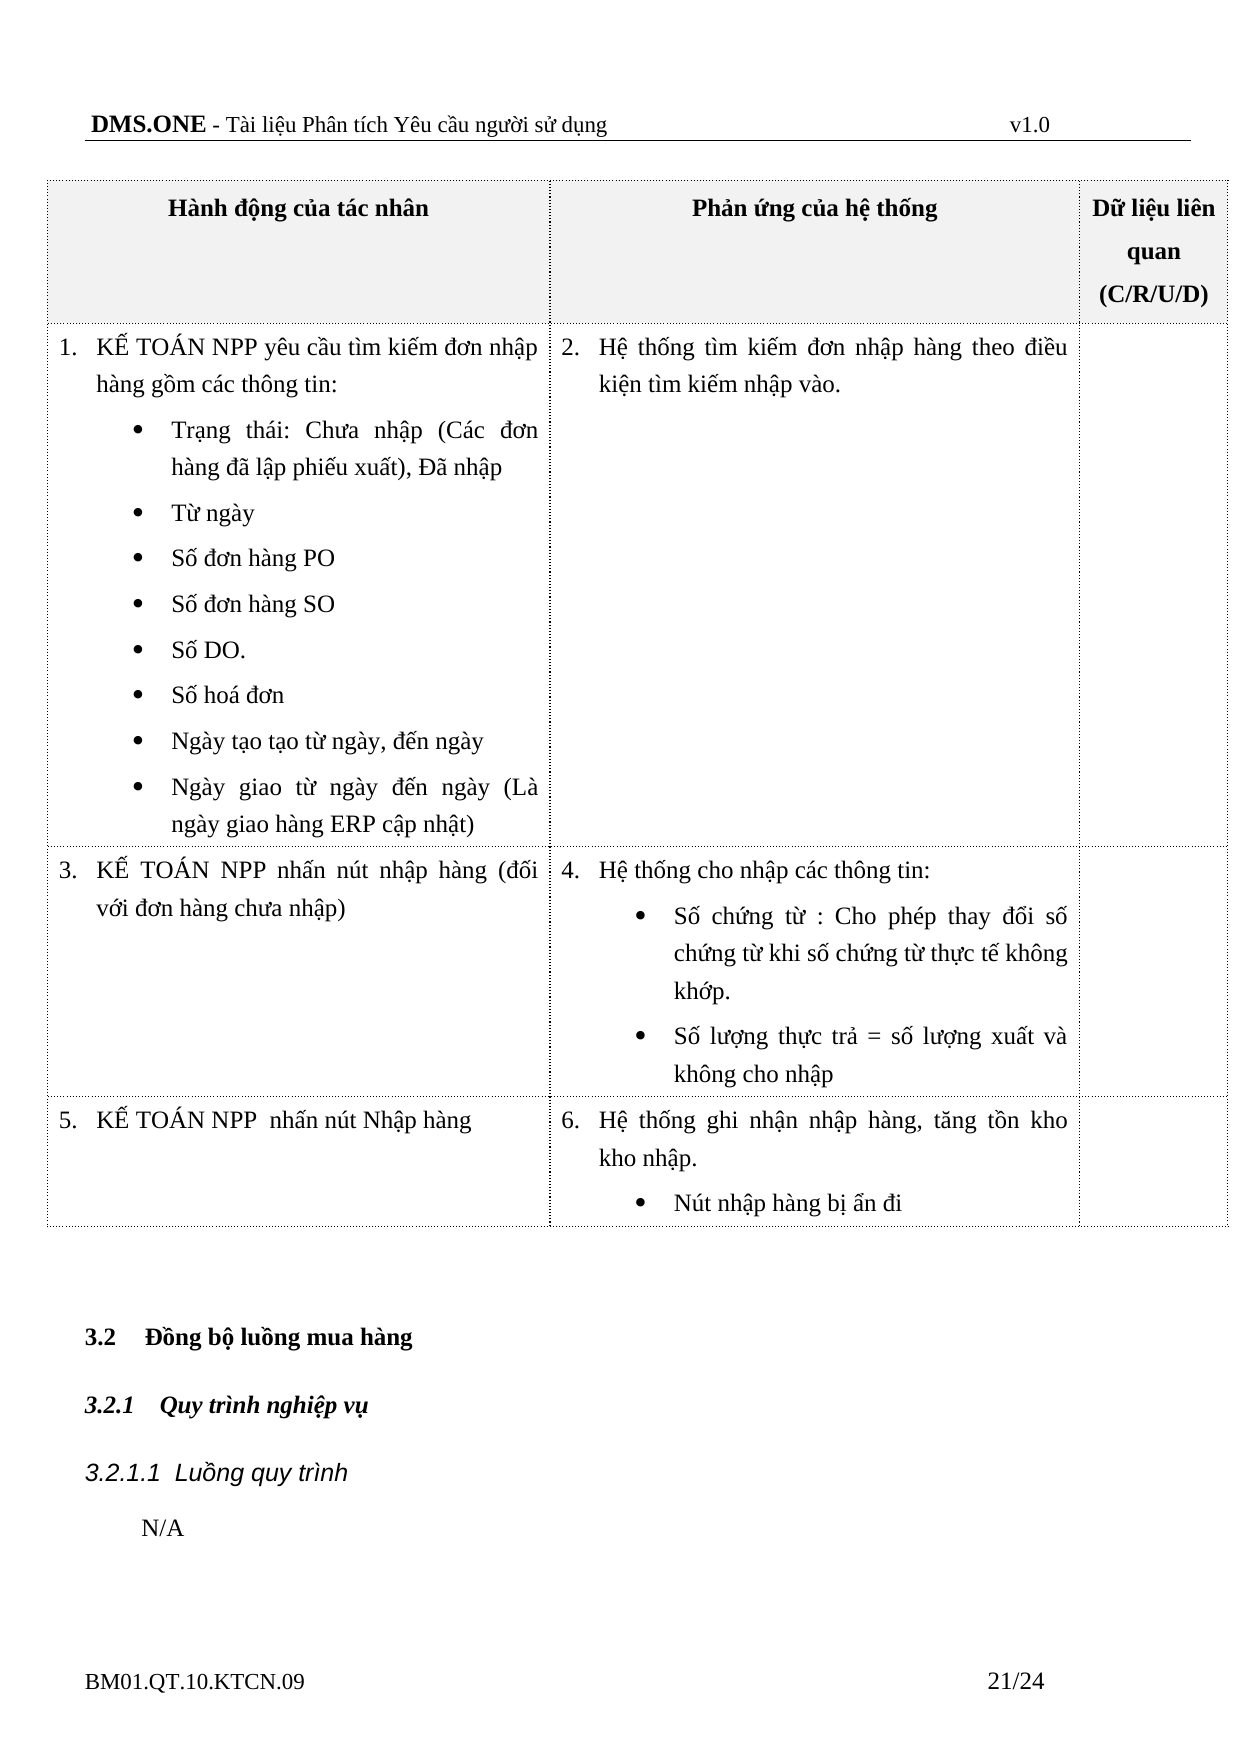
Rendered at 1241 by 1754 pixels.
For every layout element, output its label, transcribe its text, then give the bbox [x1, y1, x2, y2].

subtitle Đồng bộ luồng mua hàng [84, 1322, 1191, 1350]
subtitle Luồng quy trình [84, 1458, 1191, 1487]
table_cell KẾ TOÁN NPP yêu cầu tìm kiếm đơn nhập hàng gồm các thông tin: Trạng thái: Chưa nhập (Các đơn hàng đã lập phiếu xuất), Đã nhập Từ ngày Số đơn hàng PO Số đơn hàng SO Số DO. Số hoá đơn Ngày tạo tạo từ ngày, đến ngày Ngày giao từ ngày đến ngày (Là ngày giao hàng ERP cập nhật) [47, 323, 550, 846]
table_cell Hệ thống cho nhập các thông tin: Số chứng từ : Cho phép thay đổi số chứng từ khi số chứng từ thực tế không khớp. Số lượng thực trả = số lượng xuất và không cho nhập [550, 846, 1079, 1096]
table_cell [1079, 323, 1228, 846]
table_cell Hệ thống ghi nhận nhập hàng, tăng tồn kho kho nhập. Nút nhập hàng bị ẩn đi [550, 1096, 1079, 1226]
text N/A [141, 1513, 1191, 1542]
table_cell [1079, 846, 1228, 1096]
table_header Hành động của tác nhân [47, 180, 550, 323]
table_header Phản ứng của hệ thống [550, 180, 1079, 323]
subtitle Quy trình nghiệp vụ [84, 1390, 1191, 1418]
table_cell KẾ TOÁN NPP nhấn nút nhập hàng (đối với đơn hàng chưa nhập) [47, 846, 550, 1096]
table_cell Hệ thống tìm kiếm đơn nhập hàng theo điều kiện tìm kiếm nhập vào. [550, 323, 1079, 846]
table_cell KẾ TOÁN NPP nhấn nút Nhập hàng [47, 1096, 550, 1226]
table_cell [1079, 1096, 1228, 1226]
table_header Dữ liệu liên quan (C/R/U/D) [1079, 180, 1228, 323]
